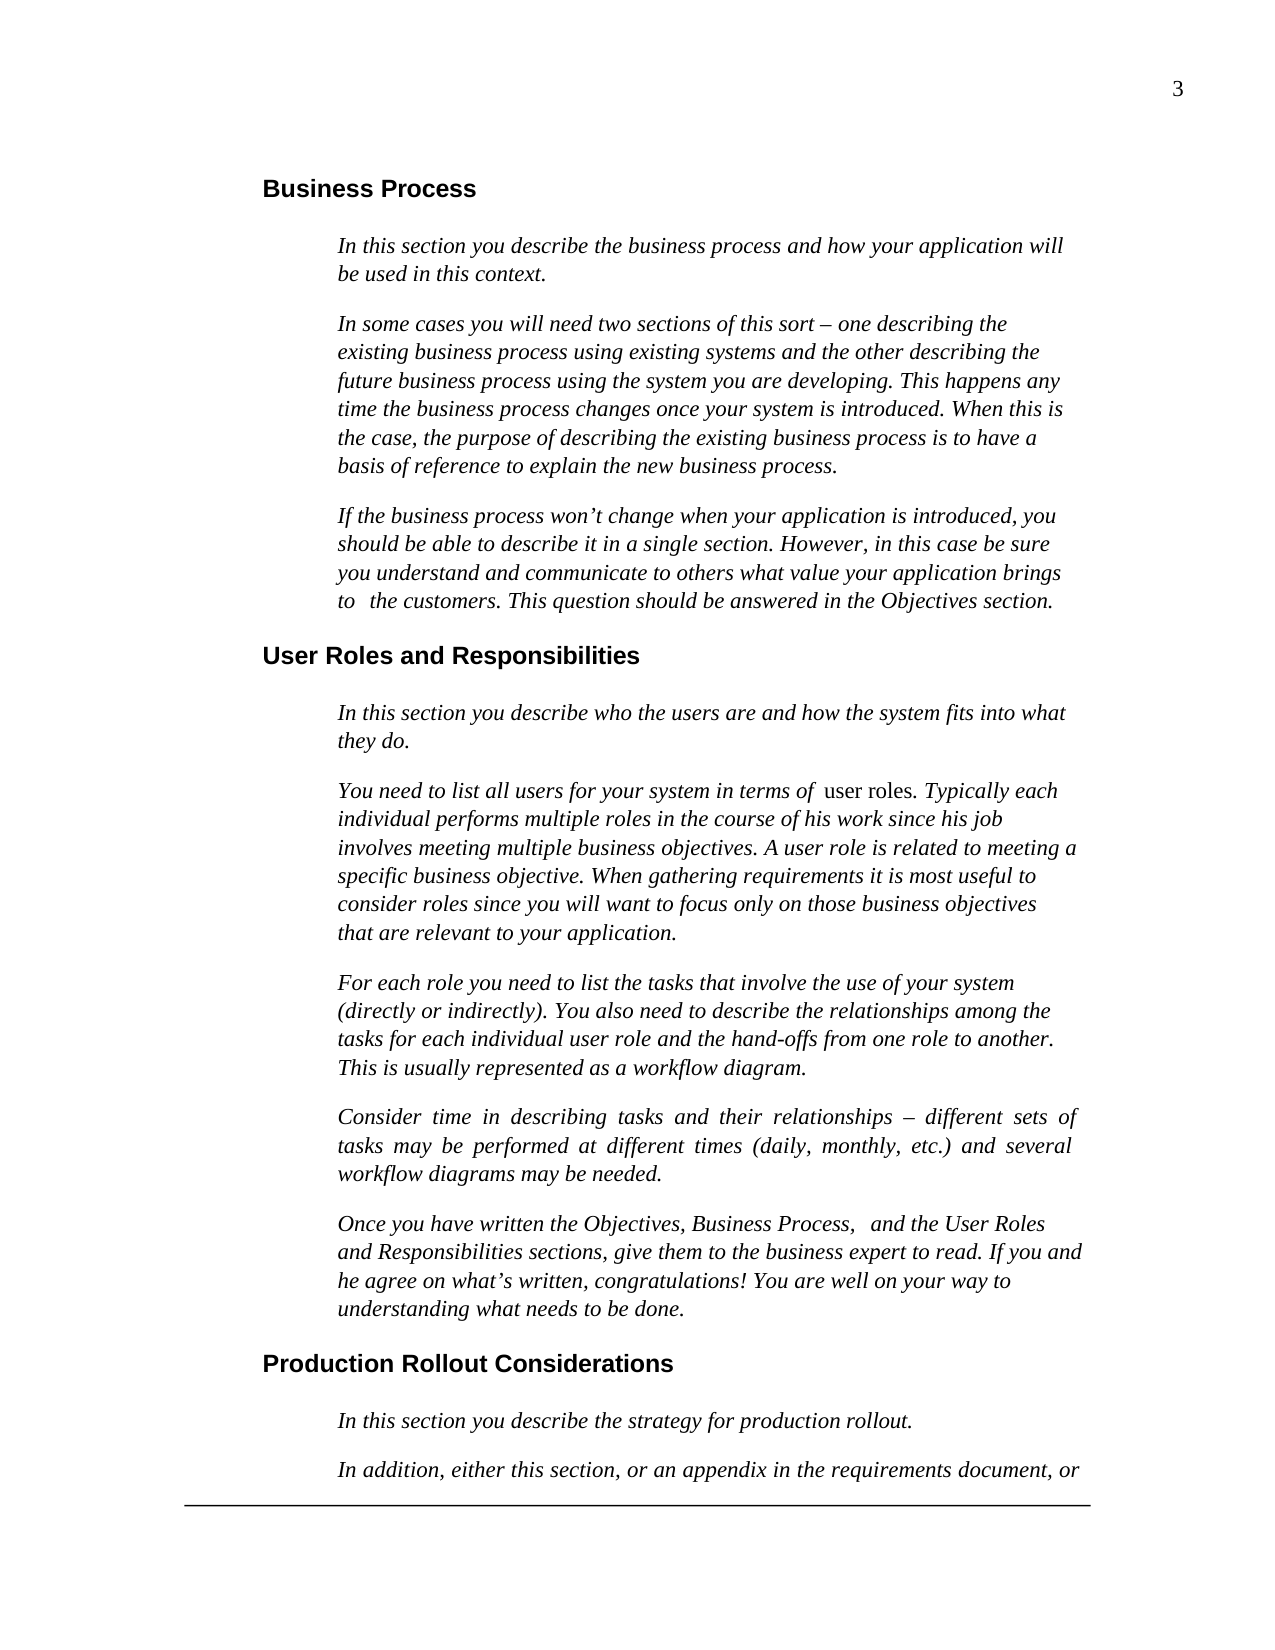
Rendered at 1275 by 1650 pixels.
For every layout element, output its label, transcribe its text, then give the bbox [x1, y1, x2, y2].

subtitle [337, 1456, 1083, 1483]
subtitle Business Process [262, 174, 1183, 203]
subtitle Consider time in describing tasks and their relationships – different sets of tasks may be performed at different times (daily, monthly, etc.) and several workflow diagrams may be needed. [337, 1103, 1076, 1187]
subtitle In this section you describe the strategy for production rollout. [337, 1407, 1183, 1433]
subtitle In some cases you will need two sections of this sort – one describing the existing business process using existing systems and the other describing the future business process using the system you are developing. This happens any time the business process changes once your system is introduced. When this is the case, the purpose of describing the existing business process is to have a basis of reference to explain the new business process. [337, 310, 1078, 478]
subtitle For each role you need to list the tasks that involve the use of your system (directly or indirectly). You also need to describe the relationships among the tasks for each individual user role and the hand-offs from one role to another. This is usually represented as a workflow diagram. [337, 968, 1076, 1080]
subtitle User Roles and Responsibilities [262, 641, 1183, 670]
subtitle You need to list all users for your system in terms of user roles. Typically each individual performs multiple roles in the course of his work since his job involves meeting multiple business objectives. A user role is related to meeting a specific business objective. When gathering requirements it is most useful to consider roles since you will want to focus only on those business objectives that are relevant to your application. [337, 777, 1079, 945]
subtitle If the business process won’t change when your application is introduced, you should be able to describe it in a single section. However, in this case be sure you understand and communicate to others what value your application brings to the customers. This question should be answered in the Objectives section. [337, 502, 1079, 613]
subtitle In this section you describe the business process and how your application will be used in this context. [337, 232, 1076, 287]
subtitle Production Rollout Considerations [262, 1349, 1183, 1378]
subtitle In this section you describe who the users are and how the system fits into what they do. [337, 699, 1076, 753]
subtitle Once you have written the Objectives, Business Process, and the User Roles and Responsibilities sections, give them to the business expert to read. If you and he agree on what’s written, congratulations! You are well on your way to understanding what needs to be done. [337, 1210, 1085, 1322]
